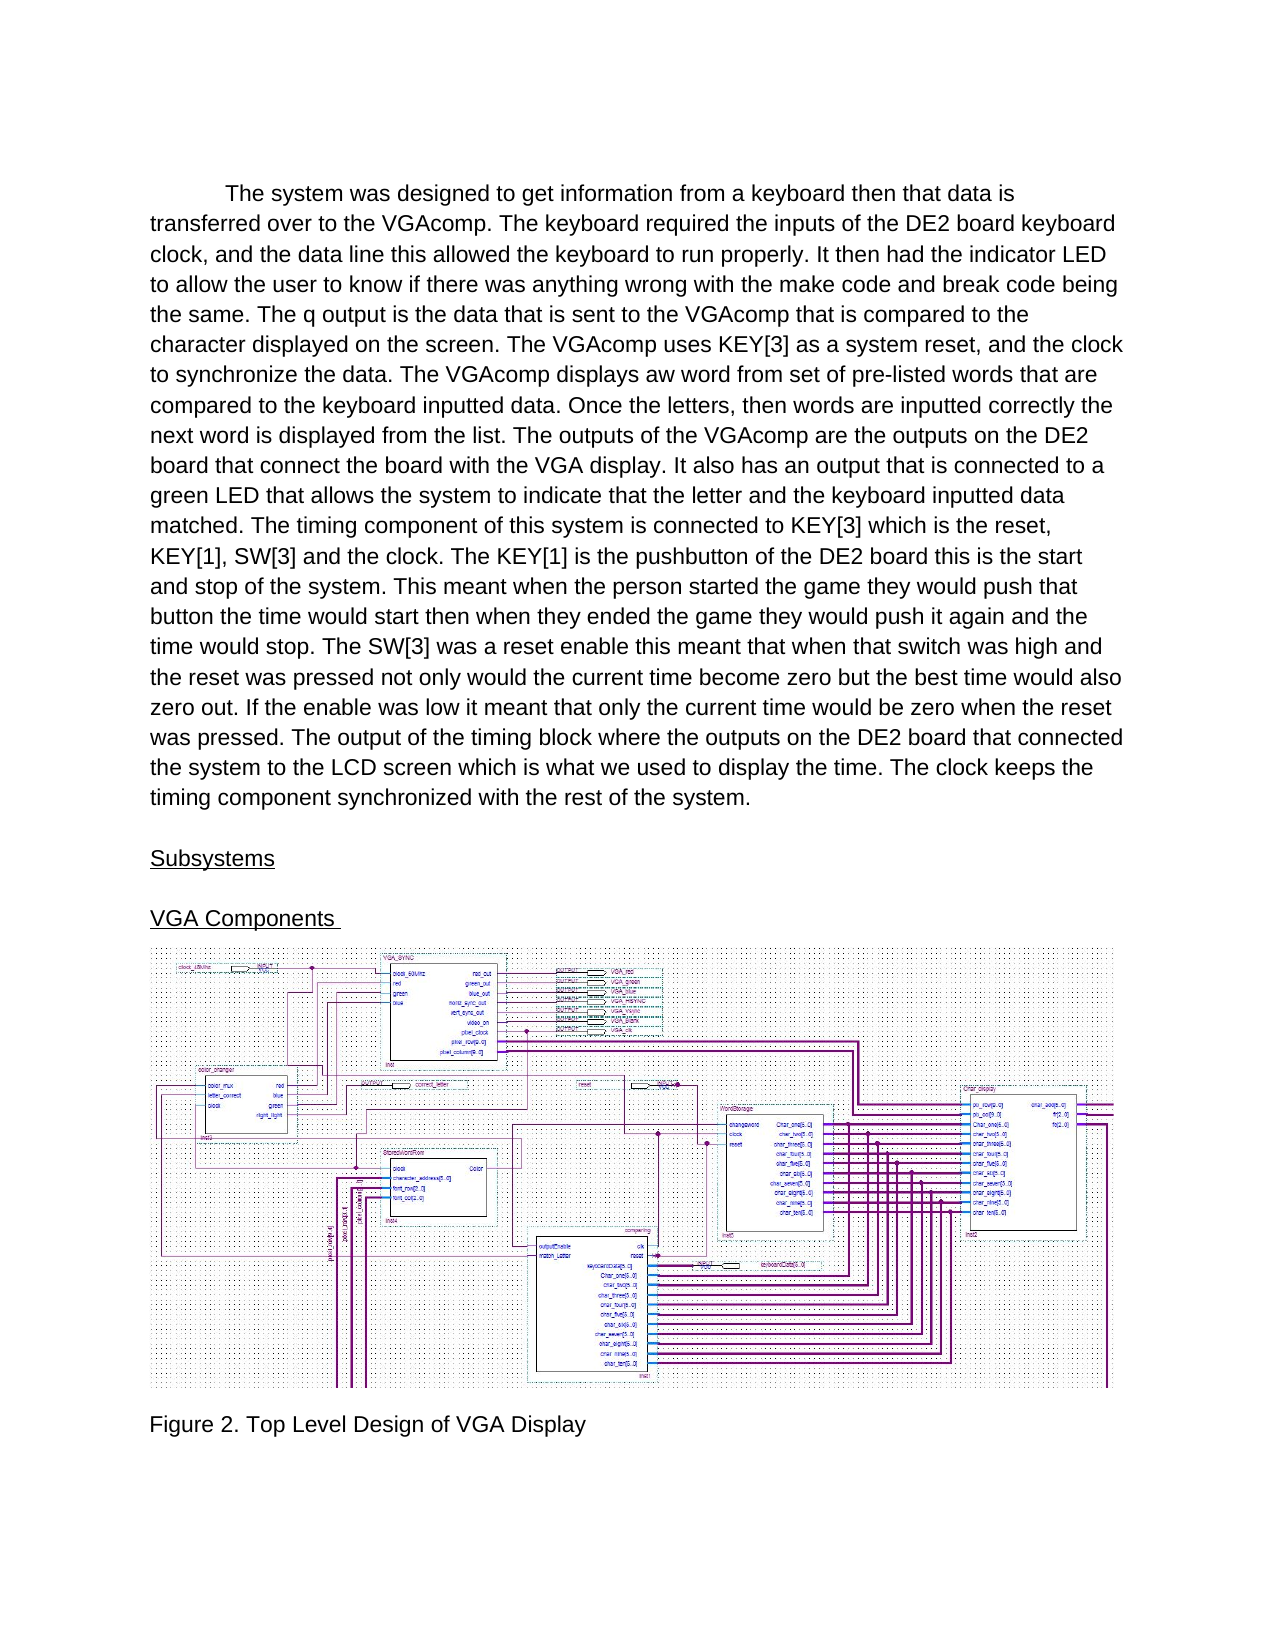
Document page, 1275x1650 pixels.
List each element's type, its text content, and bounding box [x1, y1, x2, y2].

table_header [140, 938, 1113, 1398]
picture [149, 947, 1114, 1388]
text VGA Components [150, 905, 1125, 932]
table_cell Figure 2. Top Level Design of VGA Display [140, 1400, 1113, 1447]
text The system was designed to get information from a keyboard then that data is transferred over to the VGAcomp. The keyboard required the inputs of the DE2 board keyboard clock, and the data line this allowed the keyboard to run properly. It then had the indicator LED to allow the user to know if there was anything wrong with the make code and break code being the same. The q output is the data that is sent to the VGAcomp that is compared to the character displayed on the screen. The VGAcomp uses KEY[3] as a system reset, and the clock to synchronize the data. The VGAcomp displays aw word from set of pre-listed words that are compared to the keyboard inputted data. Once the letters, then words are inputted correctly the next word is displayed from the list. The outputs of the VGAcomp are the outputs on the DE2 board that connect the board with the VGA display. It also has an output that is connected to a green LED that allows the system to indicate that the letter and the keyboard inputted data matched. The timing component of this system is connected to KEY[3] which is the reset, KEY[1], SW[3] and the clock. The KEY[1] is the pushbutton of the DE2 board this is the start and stop of the system. This meant when the person started the game they would push that button the time would start then when they ended the game they would push it again and the time would stop. The SW[3] was a reset enable this meant that when that switch was high and the reset was pressed not only would the current time become zero but the best time would also zero out. If the enable was low it meant that only the current time would be zero when the reset was pressed. The output of the timing block where the outputs on the DE2 board that connected the system to the LCD screen which is what we used to display the time. The clock keeps the timing component synchronized with the rest of the system. [150, 180, 1125, 811]
text Subsystems [150, 845, 1125, 871]
